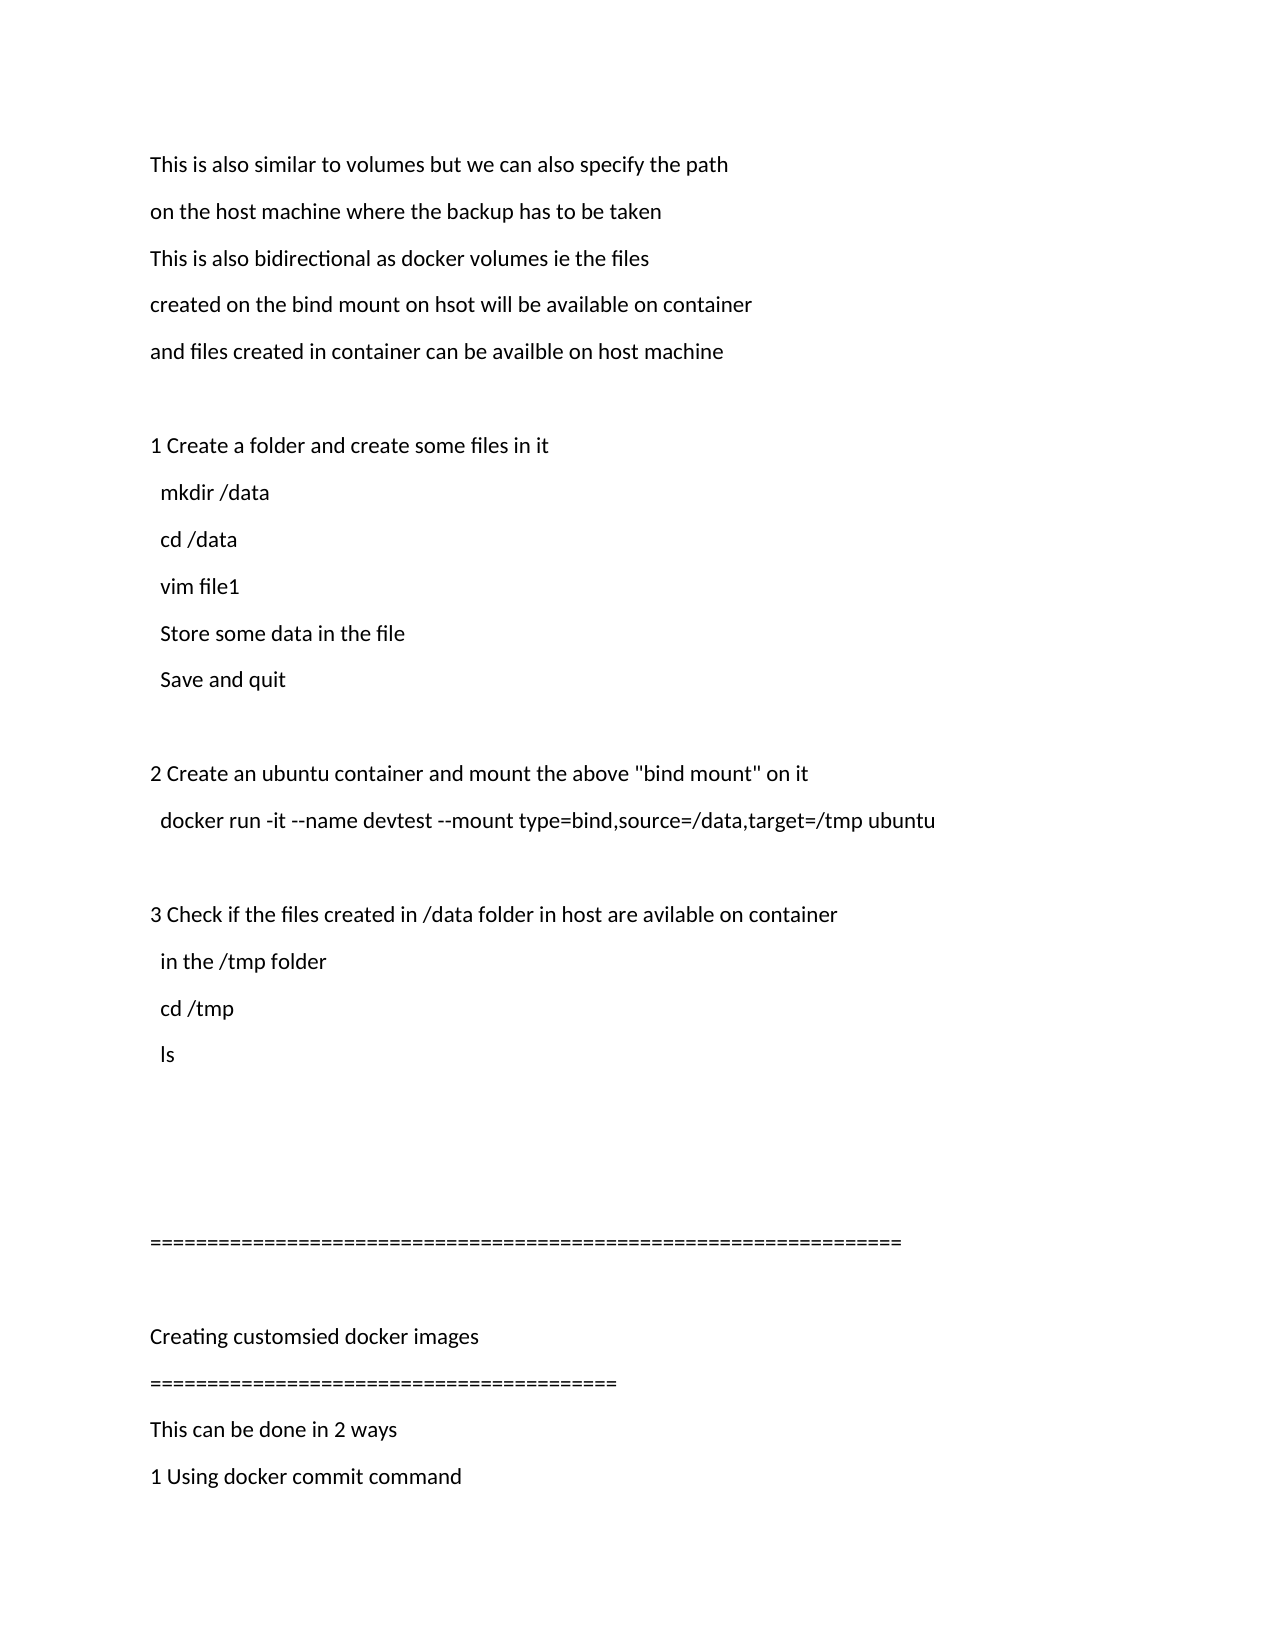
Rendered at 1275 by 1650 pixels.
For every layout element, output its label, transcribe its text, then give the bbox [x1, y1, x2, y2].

text in the /tmp folder [150, 947, 1125, 975]
text created on the bind mount on hsot will be available on container [150, 291, 1125, 319]
text 3 Check if the files created in /data folder in host are avilable on container [150, 900, 1125, 928]
text ls [150, 1041, 1125, 1069]
text on the host machine where the backup has to be taken [150, 197, 1125, 225]
text mkdir /data [150, 478, 1125, 506]
text 1 Using docker commit command [150, 1462, 1125, 1491]
text vim file1 [150, 572, 1125, 600]
text Creating customsied docker images [150, 1322, 1125, 1350]
text docker run -it --name devtest --mount type=bind,source=/data,target=/tmp ubuntu [150, 806, 1125, 834]
text cd /data [150, 525, 1125, 553]
text 2 Create an ubuntu container and mount the above "bind mount" on it [150, 759, 1125, 787]
text Store some data in the file [150, 619, 1125, 647]
text This is also similar to volumes but we can also specify the path [150, 150, 1125, 178]
text ========================================= [150, 1369, 1125, 1397]
text Save and quit [150, 666, 1125, 694]
text This is also bidirectional as docker volumes ie the files [150, 244, 1125, 272]
text cd /tmp [150, 994, 1125, 1022]
text 1 Create a folder and create some files in it [150, 431, 1125, 459]
text and files created in container can be availble on host machine [150, 337, 1125, 366]
text ================================================================== [150, 1228, 1125, 1256]
text This can be done in 2 ways [150, 1416, 1125, 1444]
